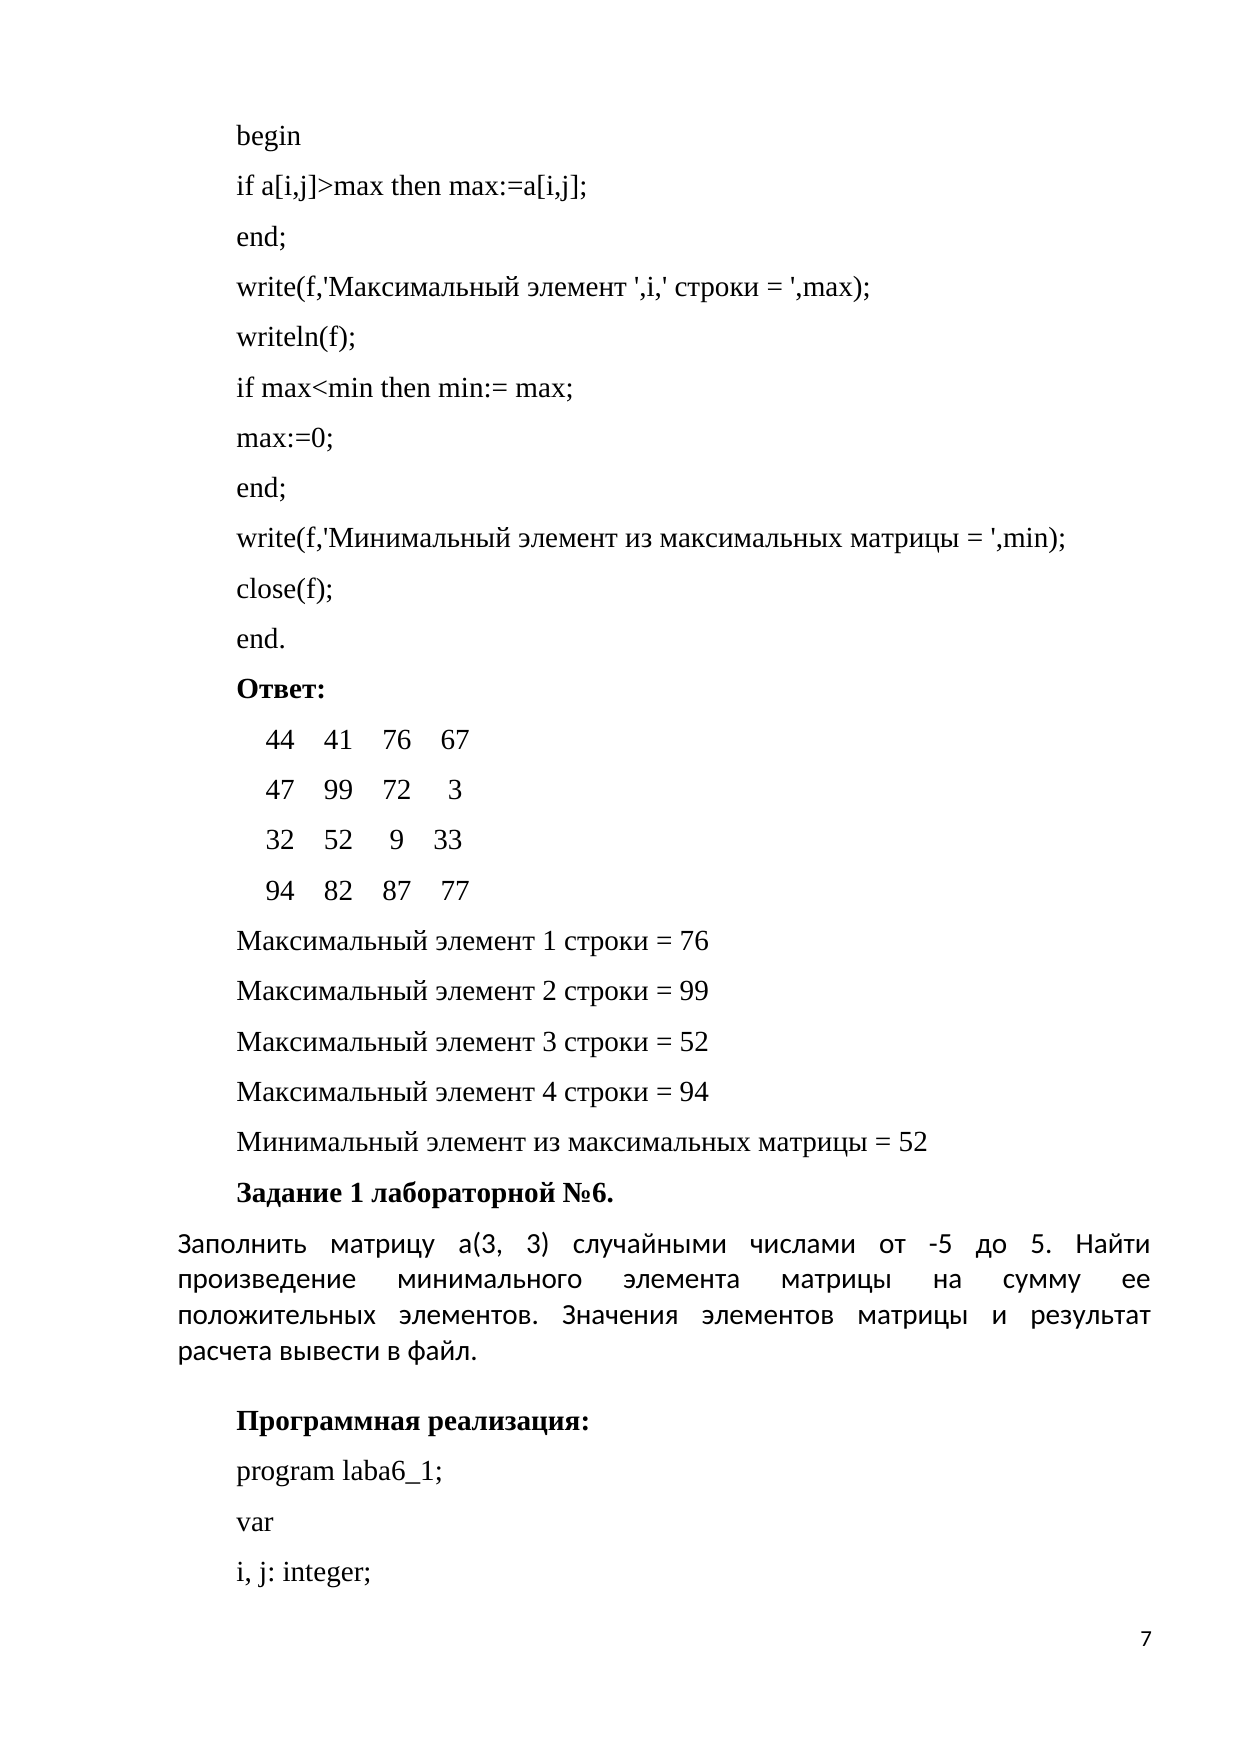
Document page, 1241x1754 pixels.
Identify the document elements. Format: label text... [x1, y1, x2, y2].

text 47 99 72 3 [177, 772, 1152, 806]
text Максимальный элемент 2 строки = 99 [177, 973, 1152, 1007]
text Программная реализация: [177, 1403, 1152, 1437]
text Задание 1 лабораторной №6. [177, 1175, 1152, 1208]
text program laba6_1; [177, 1453, 1152, 1487]
text if a[i,j]>max then max:=a[i,j]; [177, 168, 1152, 202]
text max:=0; [177, 420, 1152, 453]
text Ответ: [177, 672, 1152, 705]
text 32 52 9 33 [177, 822, 1152, 856]
text Минимальный элемент из максимальных матрицы = 52 [177, 1124, 1152, 1158]
text 44 41 76 67 [177, 722, 1152, 755]
text end. [177, 621, 1152, 655]
text close(f); [177, 571, 1152, 604]
text if max<min then min:= max; [177, 370, 1152, 403]
text write(f,'Максимальный элемент ',i,' строки = ',max); [177, 269, 1152, 303]
text Максимальный элемент 1 строки = 76 [177, 923, 1152, 957]
text Максимальный элемент 4 строки = 94 [177, 1074, 1152, 1108]
text end; [177, 470, 1152, 504]
text Максимальный элемент 3 строки = 52 [177, 1024, 1152, 1057]
text var [177, 1504, 1152, 1537]
text Заполнить матрицу а(3, 3) случайными числами от -5 до 5. Найти произведение минимального элемента матрицы на сумму ее положительных элементов. Значения элементов матрицы и результат расчета вывести в файл. [177, 1225, 1152, 1367]
text i, j: integer; [177, 1554, 1152, 1588]
text write(f,'Минимальный элемент из максимальных матрицы = ',min); [177, 521, 1152, 554]
text 94 82 87 77 [177, 873, 1152, 906]
text writeln(f); [177, 319, 1152, 353]
text end; [177, 219, 1152, 252]
text begin [177, 118, 1152, 152]
